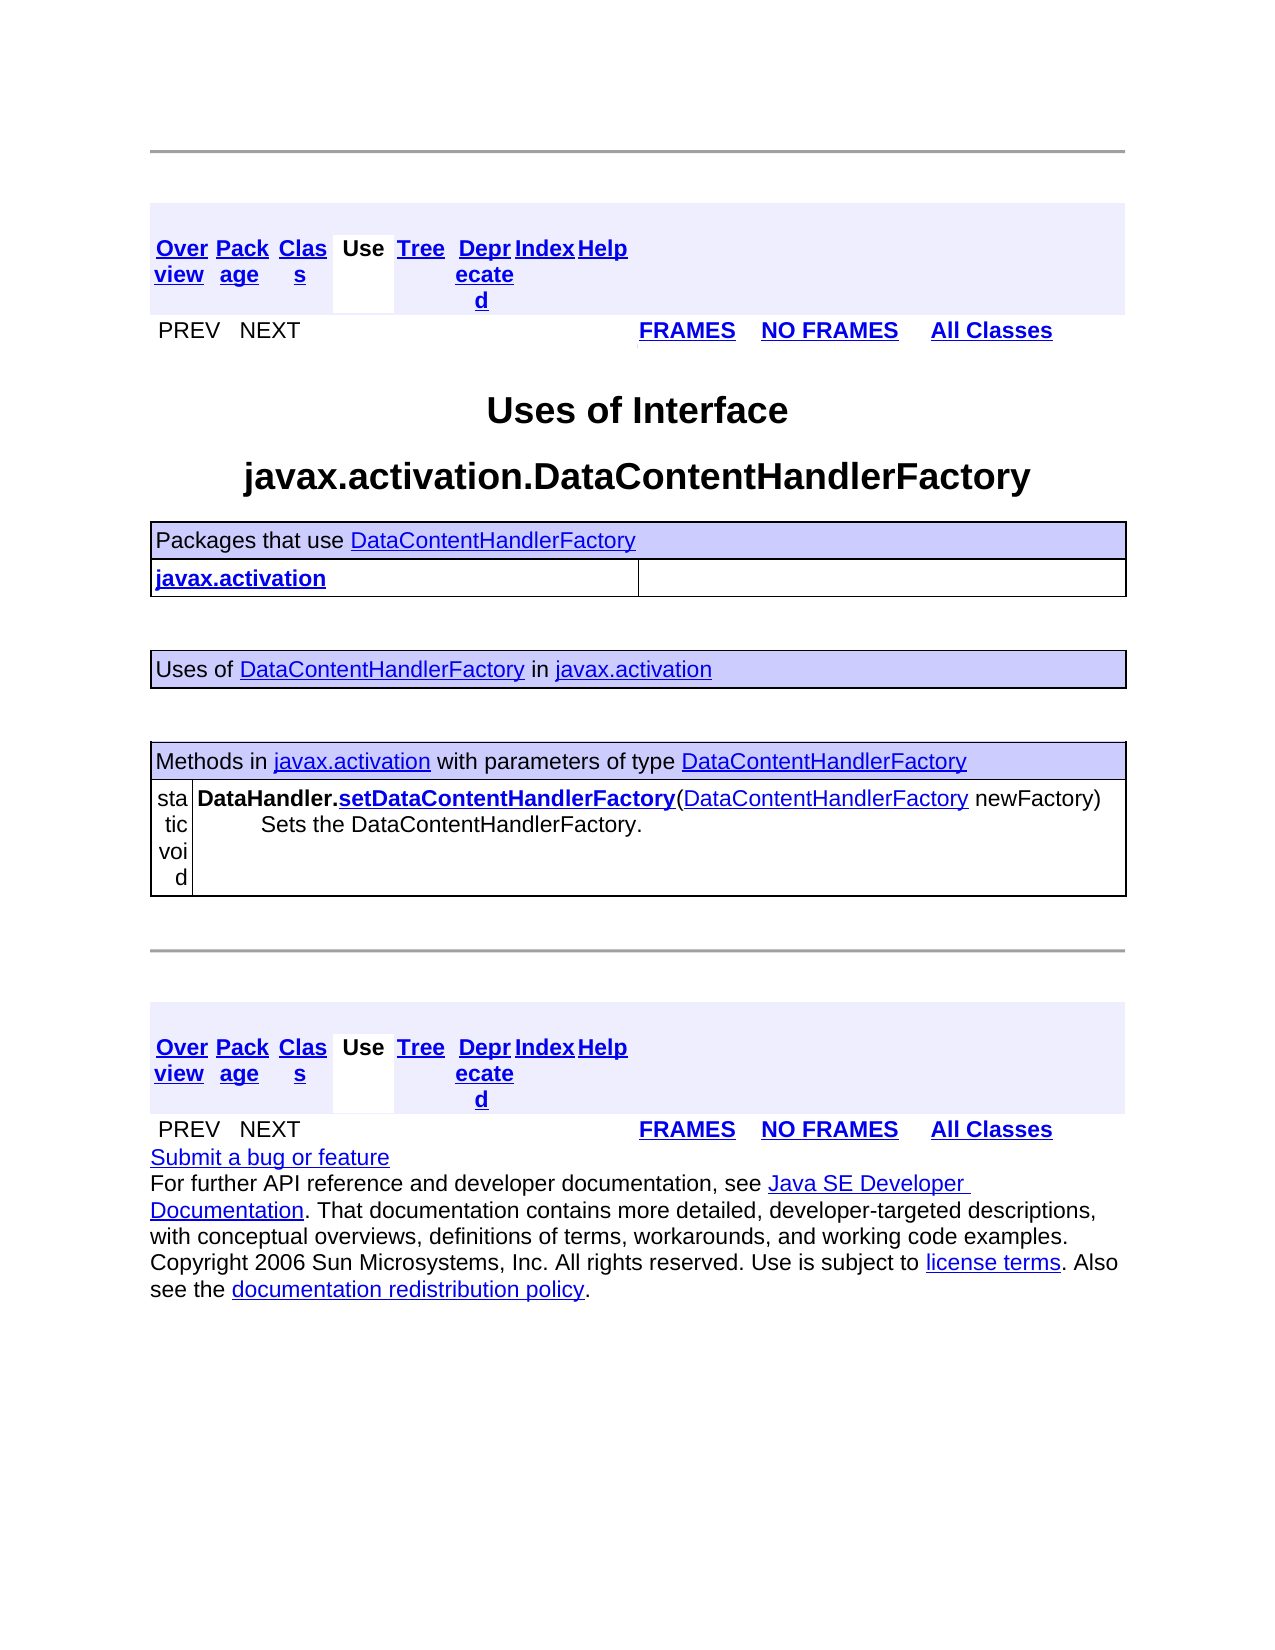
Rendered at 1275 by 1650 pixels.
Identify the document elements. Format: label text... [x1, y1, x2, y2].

table_header [150, 203, 1125, 315]
table_cell DataHandler.setDataContentHandlerFactory(DataContentHandlerFactory newFactory) Sets the DataContentHandlerFactory. [193, 780, 1125, 895]
text Copyright 2006 Sun Microsystems, Inc. All rights reserved. Use is subject to license terms. Also see the documentation redistribution policy. [150, 1249, 1125, 1302]
table_cell PREV NEXT [150, 1115, 637, 1144]
table_header Packages that use DataContentHandlerFactory [152, 523, 1125, 558]
text Submit a bug or feature [150, 1144, 1125, 1170]
table_header Methods in javax.activation with parameters of type DataContentHandlerFactory [152, 743, 1125, 779]
text javax.activation.DataContentHandlerFactory [150, 454, 1125, 497]
table_header [150, 1002, 1125, 1114]
table_cell FRAMES NO FRAMES All Classes [638, 1115, 1125, 1144]
table_cell FRAMES NO FRAMES All Classes [638, 315, 1125, 345]
table_header Uses of DataContentHandlerFactory in javax.activation [152, 651, 1125, 687]
table_cell [639, 560, 1125, 596]
table_cell PREV NEXT [150, 315, 637, 345]
text For further API reference and developer documentation, see Java SE Developer Documentation. That documentation contains more detailed, developer-targeted descriptions, with conceptual overviews, definitions of terms, workarounds, and working code examples. [150, 1170, 1125, 1249]
table_cell javax.activation [152, 560, 638, 596]
text Uses of Interface [150, 388, 1125, 431]
table_cell static void [152, 780, 192, 895]
